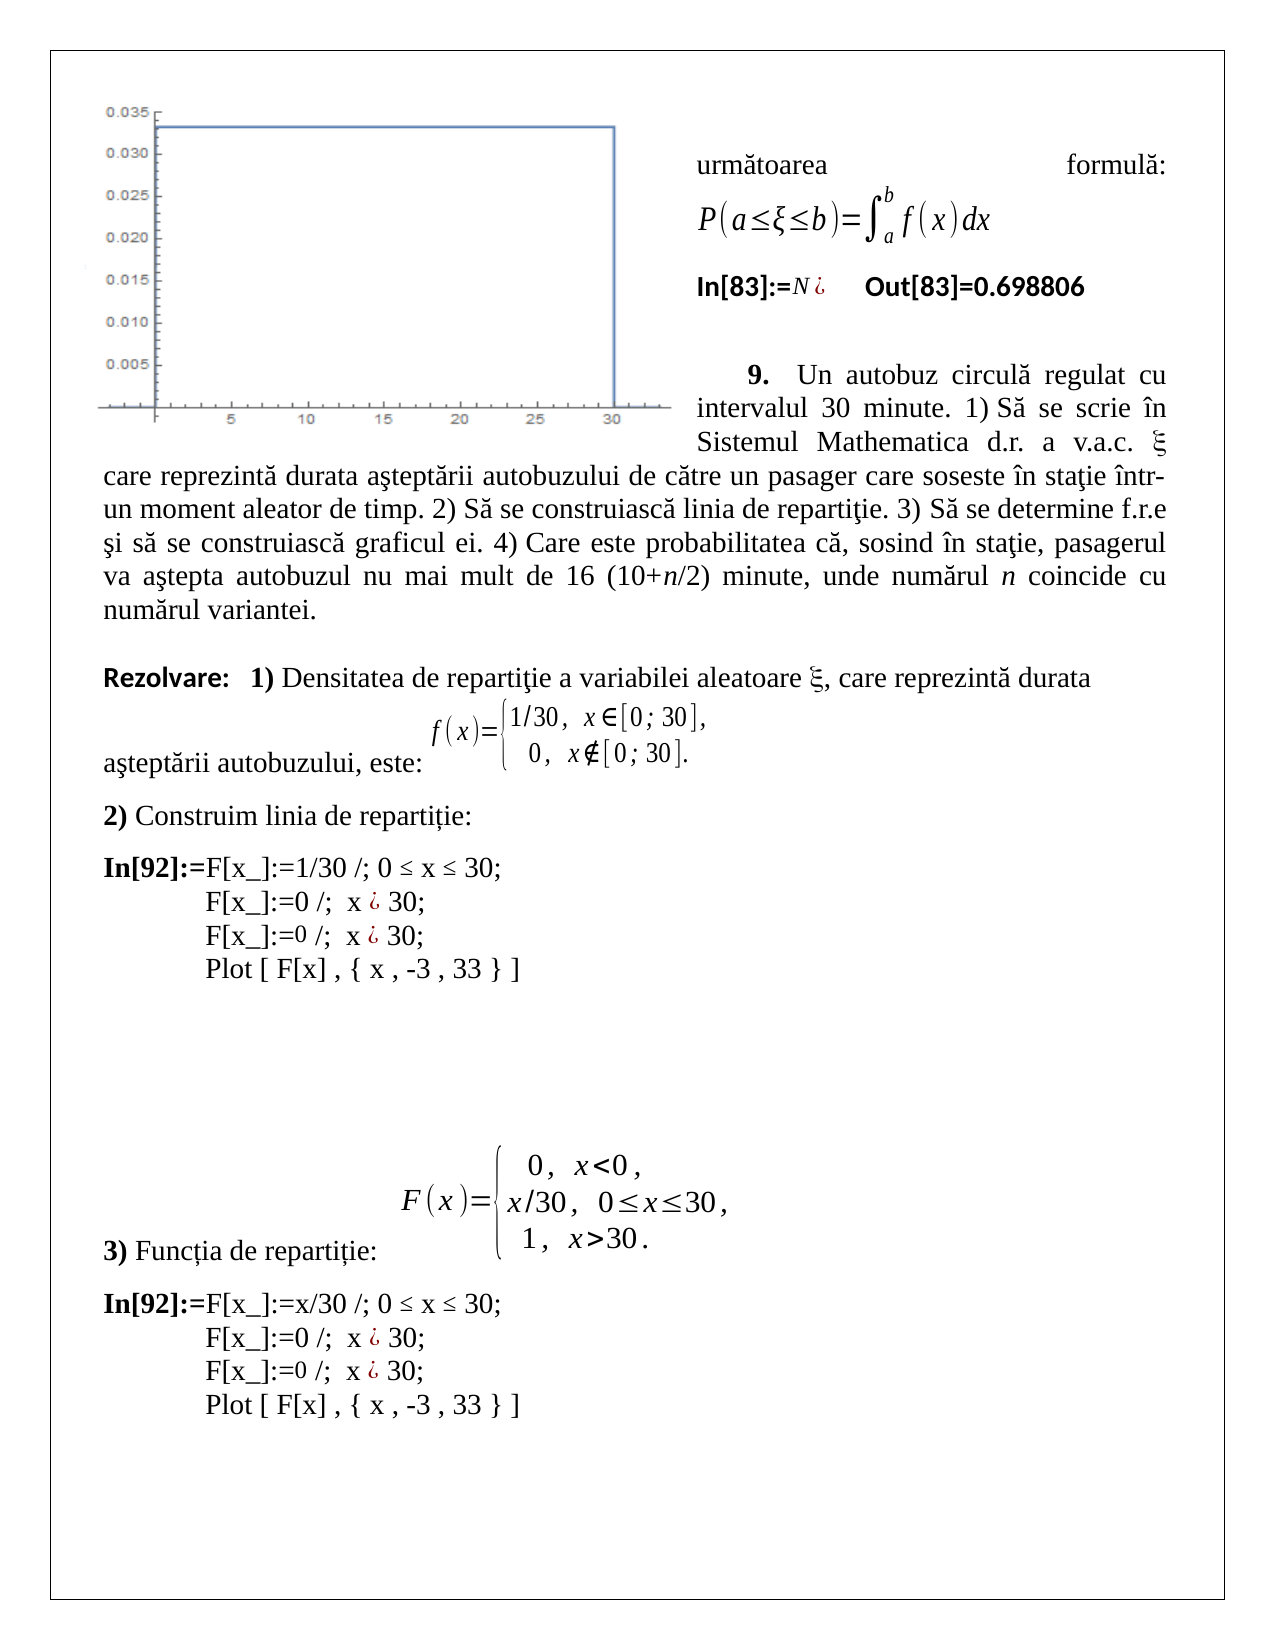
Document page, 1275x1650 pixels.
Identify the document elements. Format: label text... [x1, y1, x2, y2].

text F[x_]:=0 /; x 30; [103, 884, 1167, 918]
picture [84, 92, 678, 427]
text Rezolvare: 1) Densitatea de repartiţie a variabilei aleatoare , care reprezintă durata aşteptării autobuzului, este: [103, 659, 1167, 778]
text 3) Pentru a calcula probabilitatea evenimentului 3 vom folosi următoarea formulă: [678, 147, 1167, 249]
text Plot [ F[x] , { x , -3 , 33 } ] [103, 951, 1167, 985]
text F[x_]:= /; x 30; [103, 918, 1167, 951]
text Plot [ F[x] , { x , -3 , 33 } ] [103, 1387, 1167, 1420]
text 9. Un autobuz circulă regulat cu intervalul 30 minute. 1) Să se scrie în Sistemul Mathematica d.r. a v.a.c.  care reprezintă durata aşteptării autobuzului de către un pasager care soseste în staţie într-un moment aleator de timp. 2) Să se construiască linia de repartiţie. 3) Să se determine f.r.e şi să se construiască graficul ei. 4) Care este probabilitatea că, sosind în staţie, pasagerul va aştepta autobuzul nu mai mult de 16 (10+n/2) minute, unde numărul n coincide cu numărul variantei. [103, 357, 1167, 625]
text 2) Construim linia de repartiție: [103, 798, 1167, 831]
text F[x_]:= /; x 30; [103, 1353, 1167, 1387]
text In[92]:=F[x_]:=1/30 /; 0 x 30; [103, 851, 1167, 884]
text In[83]:= Out[83]=0.698806 [678, 268, 1167, 304]
text 3) Funcția de repartiție: [103, 1143, 1167, 1267]
text In[92]:=F[x_]:=x/30 /; 0 x 30; [103, 1286, 1167, 1320]
text F[x_]:=0 /; x 30; [103, 1320, 1167, 1353]
